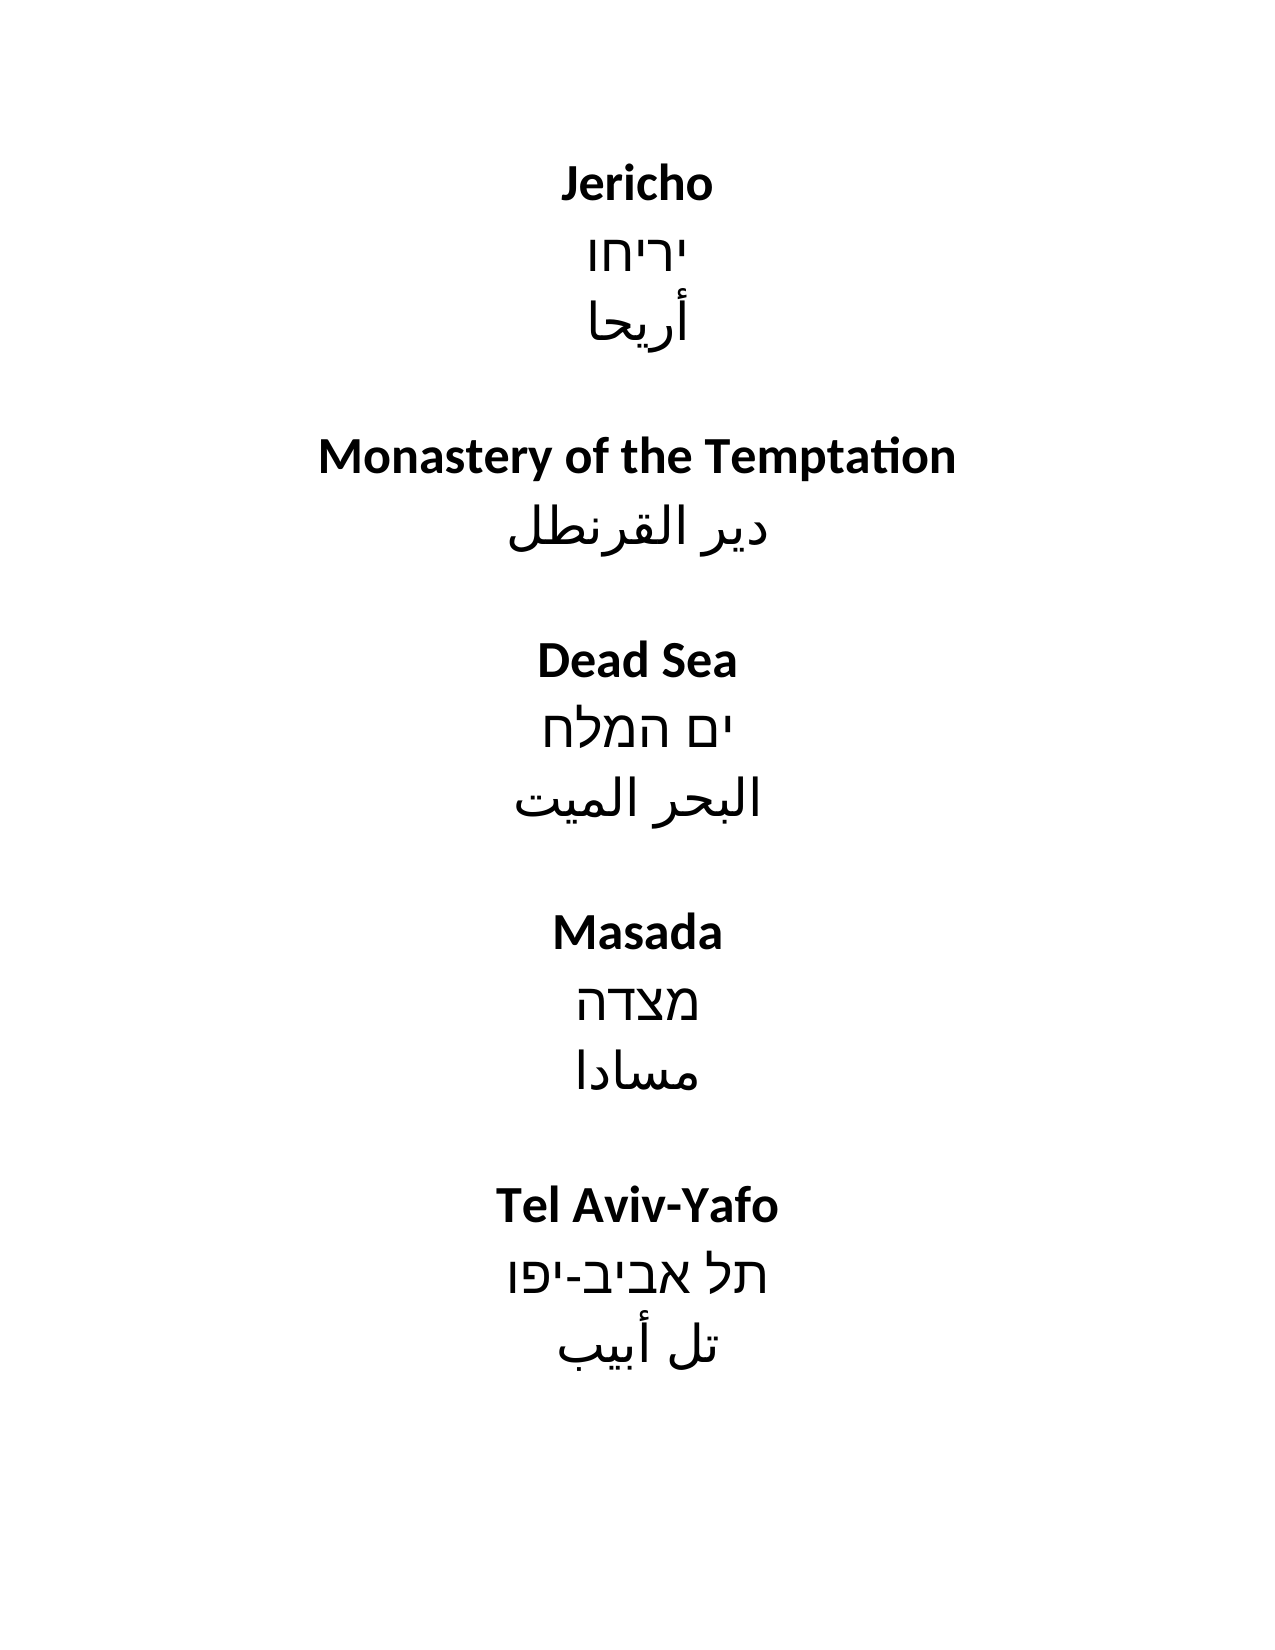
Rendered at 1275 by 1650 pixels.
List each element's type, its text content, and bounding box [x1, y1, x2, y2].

text Tel Aviv-Yafo תל אביב-יפו تل أبيب [150, 1172, 1125, 1373]
text Dead Sea ים המלח البحر الميت [150, 627, 1125, 828]
text Monastery of the Temptation دير القرنطل‎ [150, 423, 1125, 555]
text Masada מצדה مسادا [150, 899, 1125, 1101]
text Jericho יריחו أريحا [150, 150, 1125, 351]
